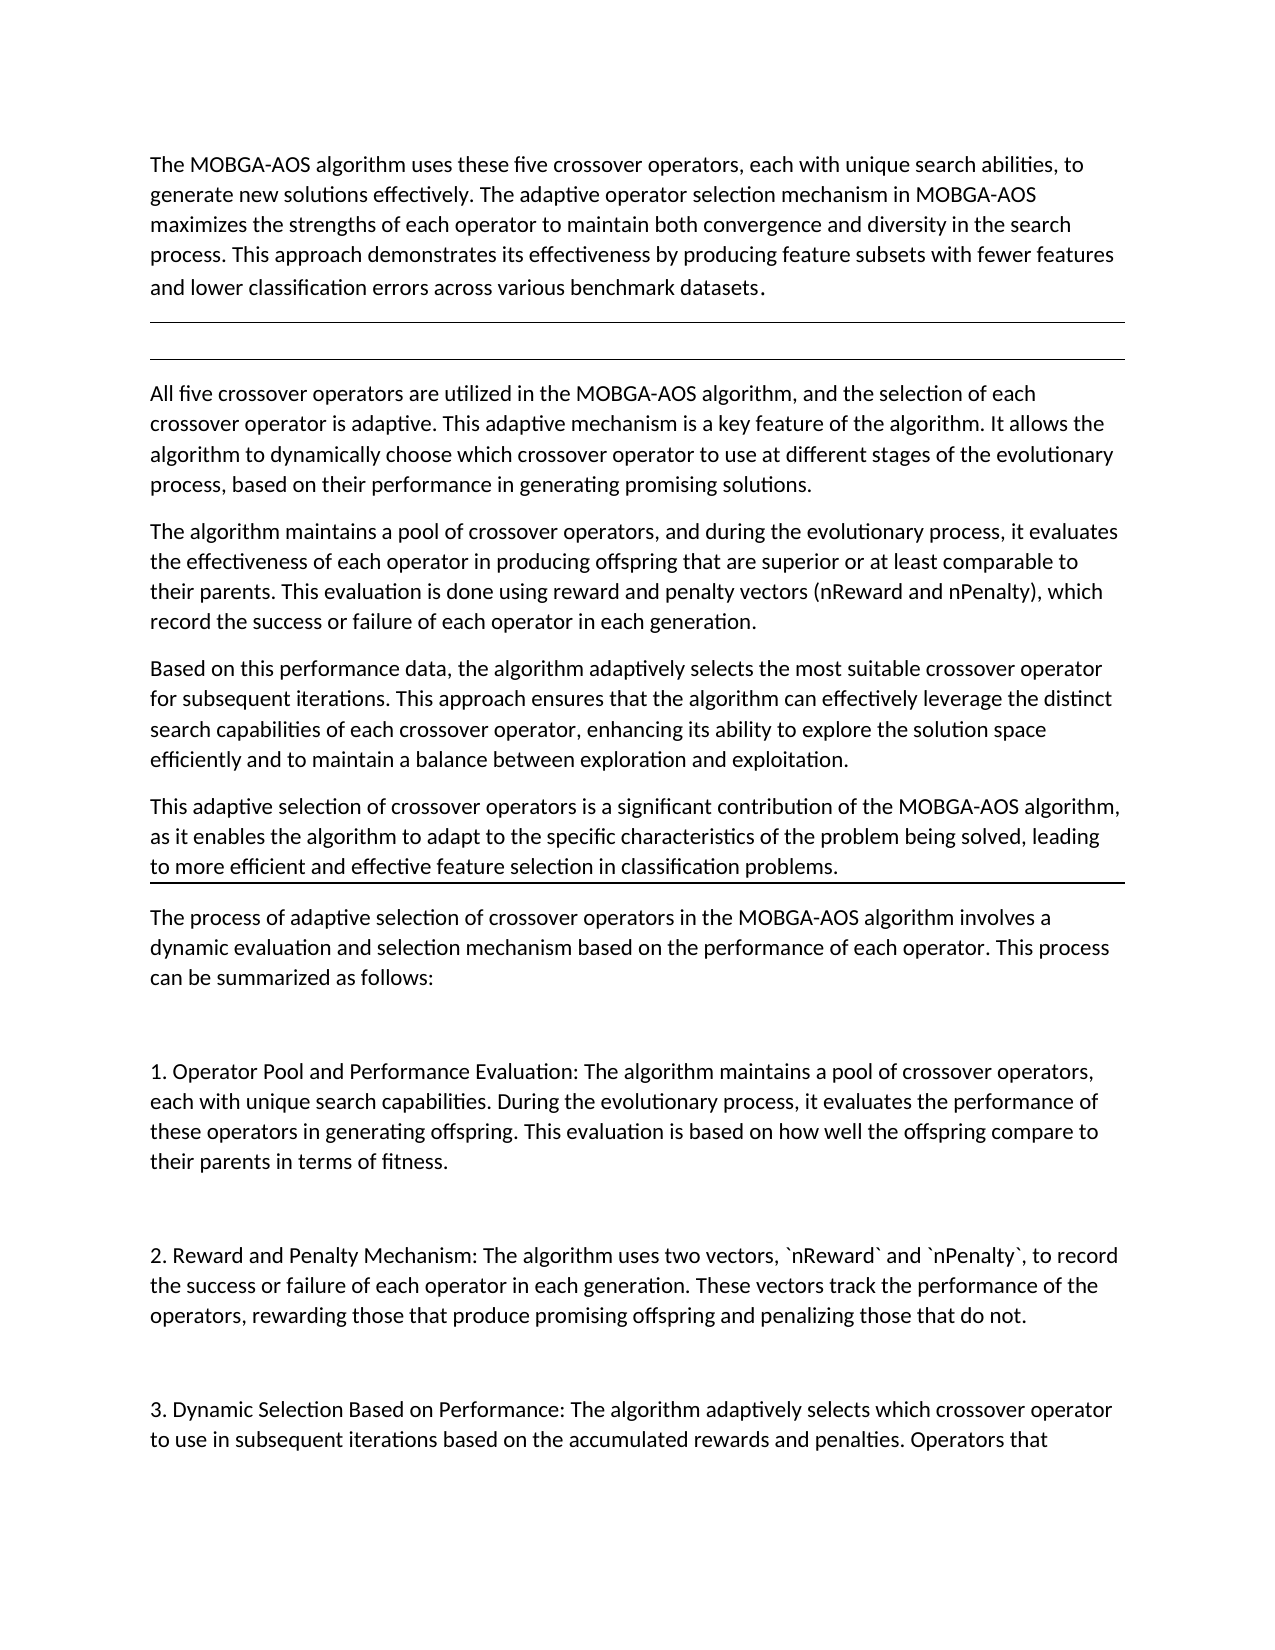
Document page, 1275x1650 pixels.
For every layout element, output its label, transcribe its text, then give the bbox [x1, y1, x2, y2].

text The MOBGA-AOS algorithm uses these five crossover operators, each with unique search abilities, to generate new solutions effectively. The adaptive operator selection mechanism in MOBGA-AOS maximizes the strengths of each operator to maintain both convergence and diversity in the search process. This approach demonstrates its effectiveness by producing feature subsets with fewer features and lower classification errors across various benchmark datasets. [150, 150, 1125, 302]
text The algorithm maintains a pool of crossover operators, and during the evolutionary process, it evaluates the effectiveness of each operator in producing offspring that are superior or at least comparable to their parents. This evaluation is done using reward and penalty vectors (nReward and nPenalty), which record the success or failure of each operator in each generation. [150, 517, 1125, 635]
text The process of adaptive selection of crossover operators in the MOBGA-AOS algorithm involves a dynamic evaluation and selection mechanism based on the performance of each operator. This process can be summarized as follows: [150, 903, 1125, 991]
text Based on this performance data, the algorithm adaptively selects the most suitable crossover operator for subsequent iterations. This approach ensures that the algorithm can effectively leverage the distinct search capabilities of each crossover operator, enhancing its ability to explore the solution space efficiently and to maintain a balance between exploration and exploitation. [150, 654, 1125, 773]
text 1. Operator Pool and Performance Evaluation: The algorithm maintains a pool of crossover operators, each with unique search capabilities. During the evolutionary process, it evaluates the performance of these operators in generating offspring. This evaluation is based on how well the offspring compare to their parents in terms of fitness. [150, 1057, 1125, 1176]
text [150, 1395, 1125, 1454]
text This adaptive selection of crossover operators is a significant contribution of the MOBGA-AOS algorithm, as it enables the algorithm to adapt to the specific characteristics of the problem being solved, leading to more efficient and effective feature selection in classification problems. [150, 792, 1125, 882]
text All five crossover operators are utilized in the MOBGA-AOS algorithm, and the selection of each crossover operator is adaptive. This adaptive mechanism is a key feature of the algorithm. It allows the algorithm to dynamically choose which crossover operator to use at different stages of the evolutionary process, based on their performance in generating promising solutions. [150, 379, 1125, 498]
text 2. Reward and Penalty Mechanism: The algorithm uses two vectors, `nReward` and `nPenalty`, to record the success or failure of each operator in each generation. These vectors track the performance of the operators, rewarding those that produce promising offspring and penalizing those that do not. [150, 1241, 1125, 1330]
